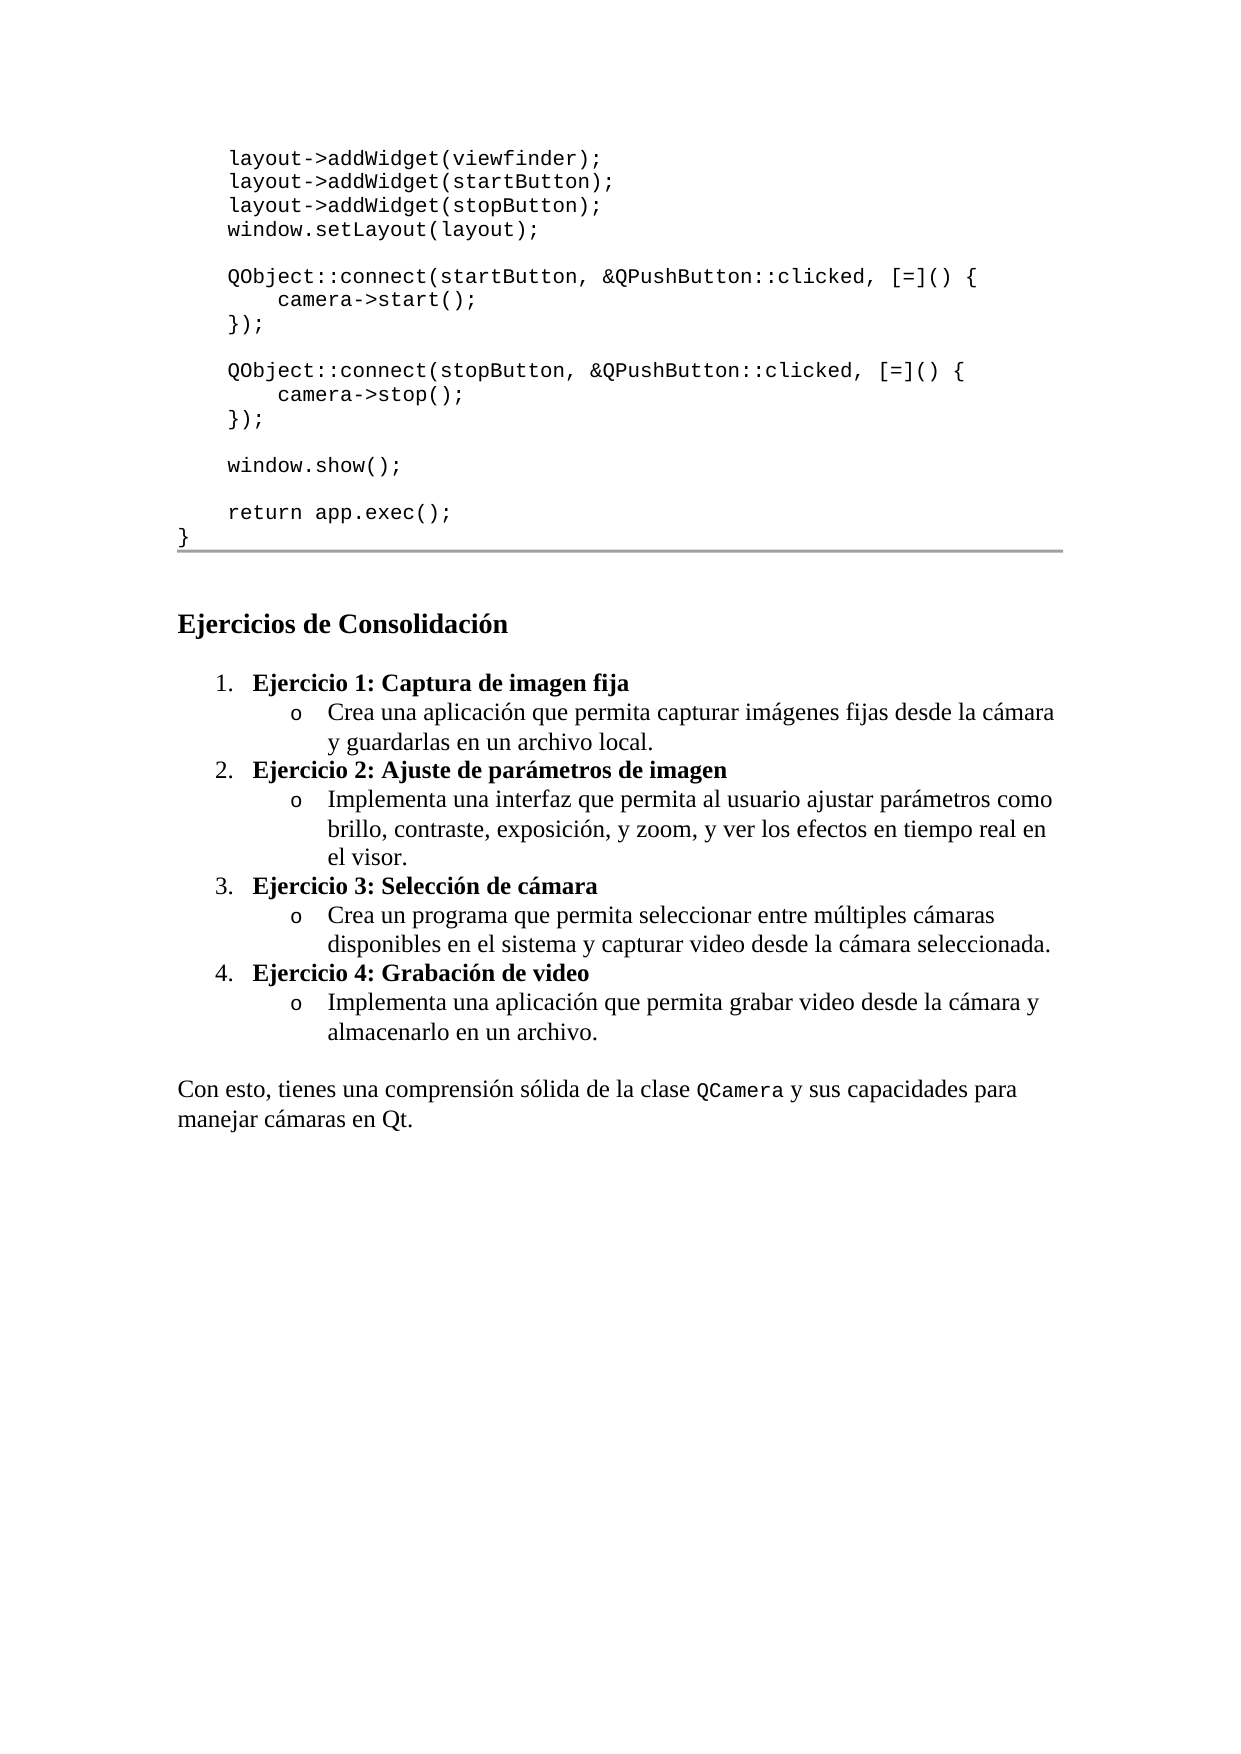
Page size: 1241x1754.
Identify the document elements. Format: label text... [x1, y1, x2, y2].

list Crea una aplicación que permita capturar imágenes fijas desde la cámara y guardarlas en un archivo local. [290, 697, 1063, 755]
text camera->start(); [177, 289, 1063, 313]
list Ejercicio 2: Ajuste de parámetros de imagen [215, 755, 1063, 784]
text }); [177, 313, 1063, 337]
list Ejercicio 1: Captura de imagen fija [215, 668, 1063, 697]
text window.setLayout(layout); [177, 218, 1063, 242]
list Crea un programa que permita seleccionar entre múltiples cámaras disponibles en el sistema y capturar video desde la cámara seleccionada. [290, 900, 1063, 958]
text window.show(); [177, 455, 1063, 479]
list Ejercicio 3: Selección de cámara [215, 871, 1063, 900]
text Con esto, tienes una comprensión sólida de la clase QCamera y sus capacidades para manejar cámaras en Qt. [177, 1074, 1063, 1133]
text }); [177, 408, 1063, 431]
list Implementa una interfaz que permita al usuario ajustar parámetros como brillo, contraste, exposición, y zoom, y ver los efectos en tiempo real en el visor. [290, 784, 1063, 871]
text QObject::connect(stopButton, &QPushButton::clicked, [=]() { [177, 360, 1063, 384]
text } [177, 526, 1063, 549]
text QObject::connect(startButton, &QPushButton::clicked, [=]() { [177, 266, 1063, 289]
list Implementa una aplicación que permita grabar video desde la cámara y almacenarlo en un archivo. [290, 987, 1063, 1045]
text layout->addWidget(startButton); [177, 171, 1063, 195]
text return app.exec(); [177, 502, 1063, 526]
text Ejercicios de Consolidación [177, 607, 1063, 639]
text layout->addWidget(viewfinder); [177, 148, 1063, 171]
text camera->stop(); [177, 384, 1063, 408]
text layout->addWidget(stopButton); [177, 195, 1063, 218]
list Ejercicio 4: Grabación de video [215, 958, 1063, 987]
